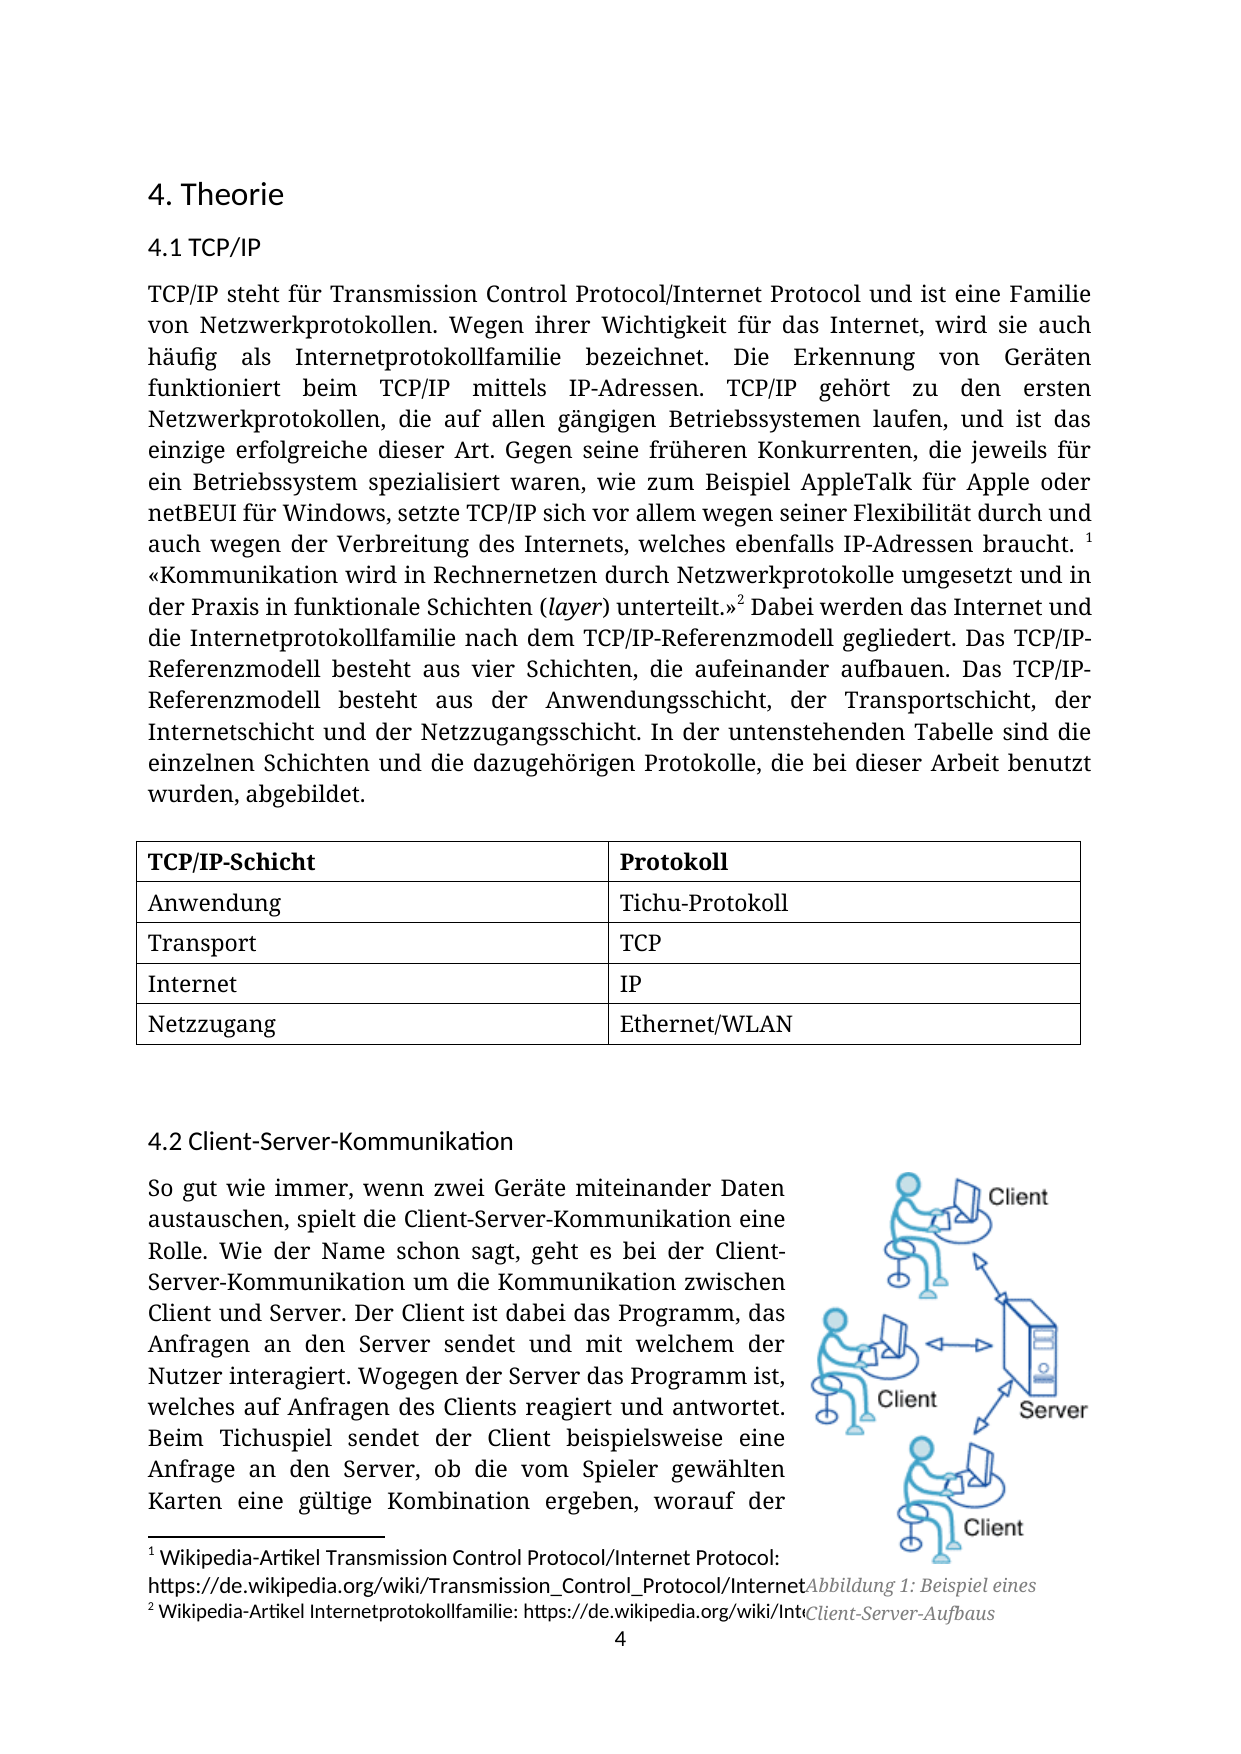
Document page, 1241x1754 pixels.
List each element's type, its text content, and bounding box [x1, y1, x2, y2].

text 4.2 Client-Server-Kommunikation [148, 1124, 1093, 1157]
table_cell Anwendung [137, 882, 608, 922]
text TCP/IP steht für Transmission Control Protocol/Internet Protocol und ist eine Familie von Netzwerkprotokollen. Wegen ihrer Wichtigkeit für das Internet, wird sie auch häufig als Internetprotokollfamilie bezeichnet. Die Erkennung von Geräten funktioniert beim TCP/IP mittels IP-Adressen. TCP/IP gehört zu den ersten Netzwerkprotokollen, die auf allen gängigen Betriebssystemen laufen, und ist das einzige erfolgreiche dieser Art. Gegen seine früheren Konkurrenten, die jeweils für ein Betriebssystem spezialisiert waren, wie zum Beispiel AppleTalk für Apple oder netBEUI für Windows, setzte TCP/IP sich vor allem wegen seiner Flexibilität durch und auch wegen der Verbreitung des Internets, welches ebenfalls IP-Adressen braucht. «Kommunikation wird in Rechnernetzen durch Netzwerkprotokolle umgesetzt und in der Praxis in funktionale Schichten (layer) unterteilt.» Dabei werden das Internet und die Internetprotokollfamilie nach dem TCP/IP-Referenzmodell gegliedert. Das TCP/IP-Referenzmodell besteht aus vier Schichten, die aufeinander aufbauen. Das TCP/IP-Referenzmodell besteht aus der Anwendungsschicht, der Transportschicht, der Internetschicht und der Netzzugangsschicht. In der untenstehenden Tabelle sind die einzelnen Schichten und die dazugehörigen Protokolle, die bei dieser Arbeit benutzt wurden, abgebildet. [148, 278, 1093, 809]
table_cell Ethernet/WLAN [609, 1004, 1080, 1044]
text 4. Theorie [148, 173, 1093, 213]
table_cell Internet [137, 964, 608, 1003]
picture [805, 1172, 1093, 1564]
table_cell Netzzugang [137, 1004, 608, 1044]
table_header Protokoll [609, 842, 1080, 881]
table_cell TCP [609, 923, 1080, 962]
table_cell Tichu-Protokoll [609, 882, 1080, 922]
table_cell Transport [137, 923, 608, 962]
table_cell IP [609, 964, 1080, 1003]
text 4.1 TCP/IP [148, 230, 1093, 263]
table_header TCP/IP-Schicht [137, 842, 608, 881]
